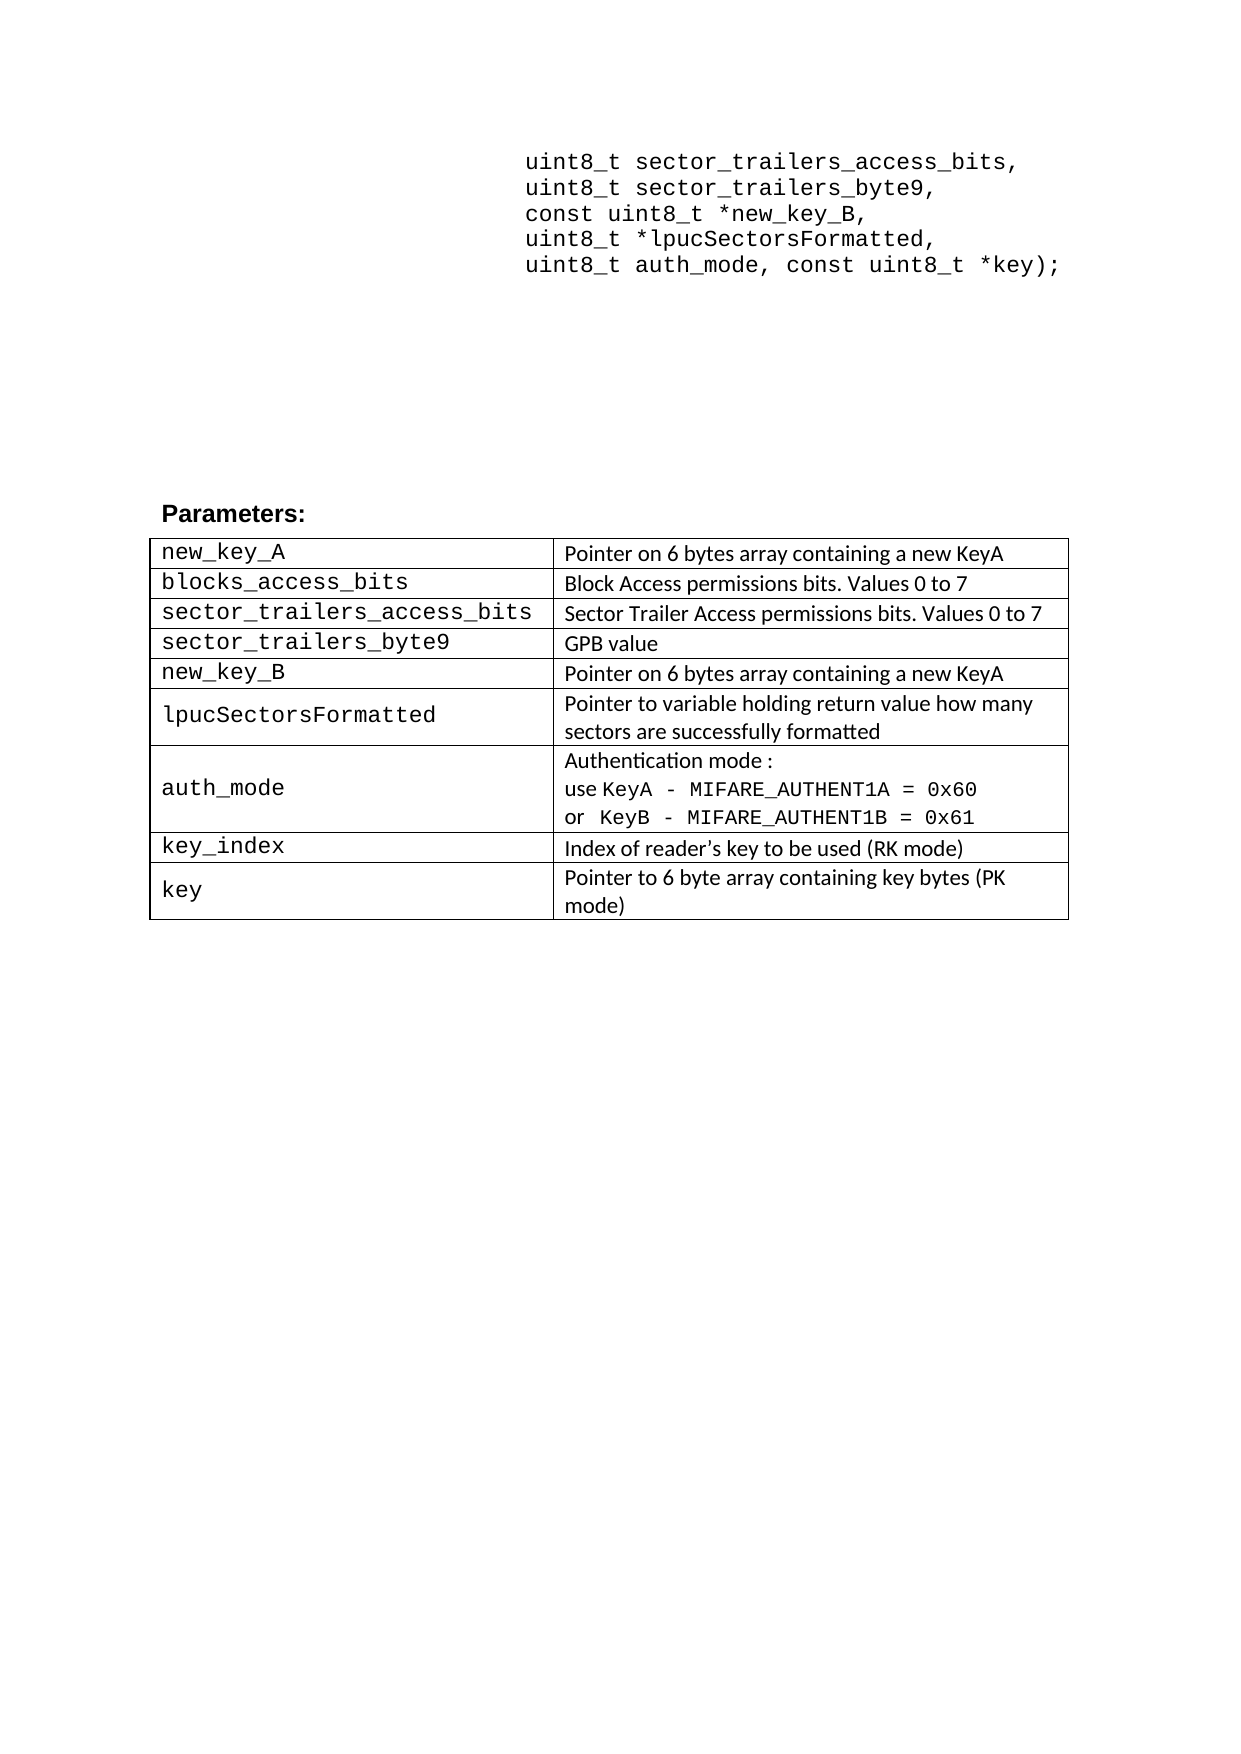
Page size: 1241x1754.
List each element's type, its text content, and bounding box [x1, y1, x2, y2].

text uint8_t auth_mode, const uint8_t *key); [450, 254, 1078, 280]
table_cell Pointer to variable holding return value how many sectors are successfully formatted [554, 689, 1068, 745]
table_cell sector_trailers_byte9 [151, 629, 553, 658]
text const uint8_t *new_key_B, [450, 202, 1078, 228]
table_cell Index of reader’s key to be used (RK mode) [554, 833, 1068, 862]
table_cell GPB value [554, 629, 1068, 658]
table_cell new_key_B [151, 659, 553, 688]
table_cell key [151, 863, 553, 919]
table_header Pointer on 6 bytes array containing a new KeyA [554, 539, 1068, 568]
table_cell lpucSectorsFormatted [151, 689, 553, 745]
table_header new_key_A [151, 539, 553, 568]
text uint8_t sector_trailers_byte9, [450, 176, 1078, 202]
table_cell Authentication mode : use KeyA - MIFARE_AUTHENT1A = 0x60 or KeyB - MIFARE_AUTHENT1B = 0x61 [554, 746, 1068, 832]
table_cell Pointer to 6 byte array containing key bytes (PK mode) [554, 863, 1068, 919]
text uint8_t sector_trailers_access_bits, [450, 150, 1078, 176]
table_cell Sector Trailer Access permissions bits. Values 0 to 7 [554, 599, 1068, 628]
table_cell blocks_access_bits [151, 569, 553, 598]
text uint8_t *lpucSectorsFormatted, [450, 228, 1078, 254]
table_cell Block Access permissions bits. Values 0 to 7 [554, 569, 1068, 598]
table_cell key_index [151, 833, 553, 862]
table_cell auth_mode [151, 746, 553, 832]
table_cell sector_trailers_access_bits [151, 599, 553, 628]
text Parameters: [161, 499, 1079, 527]
table_cell Pointer on 6 bytes array containing a new KeyA [554, 659, 1068, 688]
